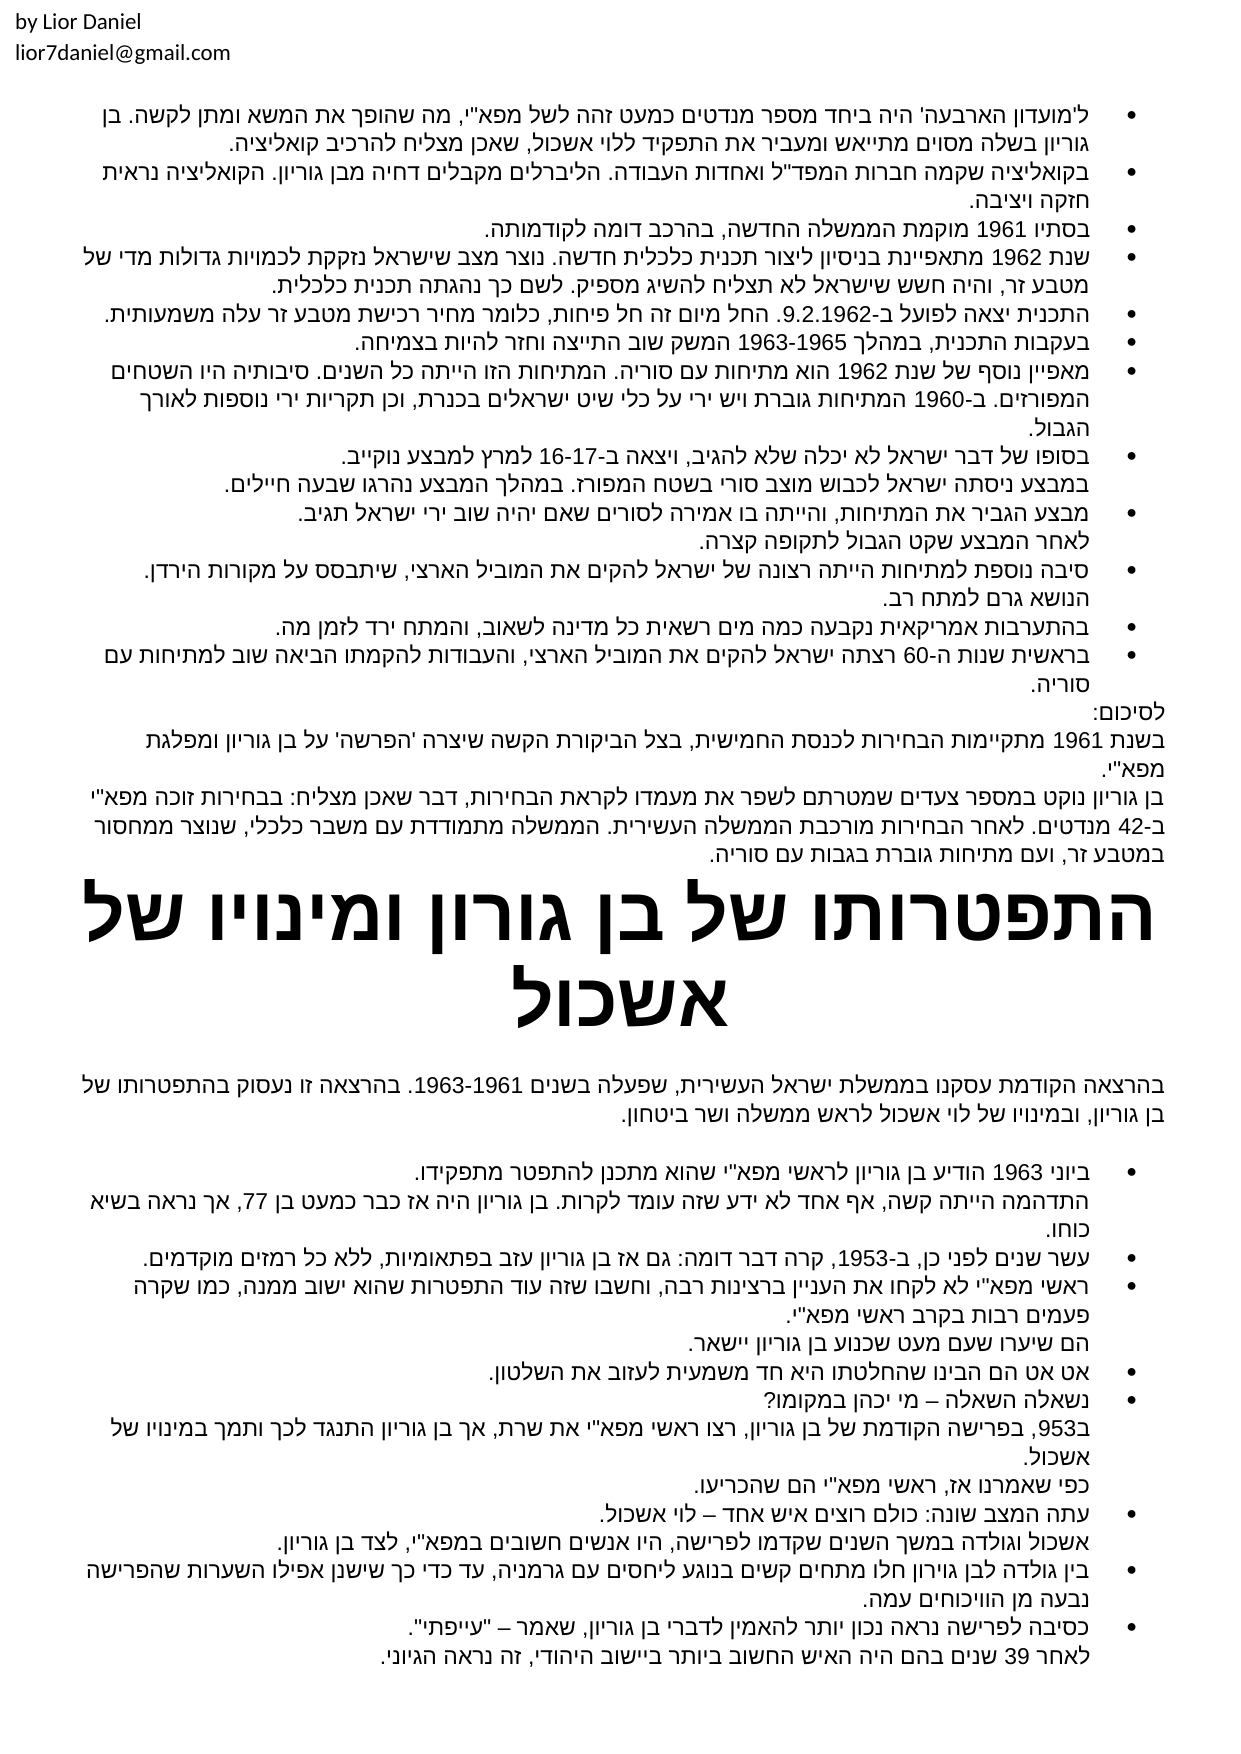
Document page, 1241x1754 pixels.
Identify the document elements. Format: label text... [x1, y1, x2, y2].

text בן גוריון נוקט במספר צעדים שמטרתם לשפר את מעמדו לקראת הבחירות, דבר שאכן מצליח: בבחירות זוכה מפא"י ב-42 מנדטים. לאחר הבחירות מורכבת הממשלה העשירית. הממשלה מתמודדת עם משבר כלכלי, שנוצר ממחסור במטבע זר, ועם מתיחות גוברת בגבות עם סוריה. [75, 784, 1165, 867]
list כסיבה לפרישה נראה נכון יותר להאמין לדברי בן גוריון, שאמר – "עייפתי". לאחר 39 שנים בהם היה האיש החשוב ביותר ביישוב היהודי, זה נראה הגיוני. [75, 1614, 1128, 1669]
list בסתיו 1961 מוקמת הממשלה החדשה, בהרכב דומה לקודמותה. [75, 216, 1128, 242]
list סיבה נוספת למתיחות הייתה רצונה של ישראל להקים את המוביל הארצי, שיתבסס על מקורות הירדן. הנושא גרם למתח רב. [75, 557, 1128, 612]
list שנת 1962 מתאפיינת בניסיון ליצור תכנית כלכלית חדשה. נוצר מצב שישראל נזקקת לכמויות גדולות מדי של מטבע זר, והיה חשש שישראל לא תצליח להשיג מספיק. לשם כך נהגתה תכנית כלכלית. [75, 244, 1128, 299]
list עתה המצב שונה: כולם רוצים איש אחד – לוי אשכול. אשכול וגולדה במשך השנים שקדמו לפרישה, היו אנשים חשובים במפא"י, לצד בן גוריון. [75, 1501, 1128, 1555]
text לסיכום: [75, 699, 1165, 725]
list בעקבות התכנית, במהלך 1963-1965 המשק שוב התייצה וחזר להיות בצמיחה. [75, 329, 1128, 356]
list מבצע הגביר את המתיחות, והייתה בו אמירה לסורים שאם יהיה שוב ירי ישראל תגיב. לאחר המבצע שקט הגבול לתקופה קצרה. [75, 500, 1128, 555]
list בראשית שנות ה-60 רצתה ישראל להקים את המוביל הארצי, והעבודות להקמתו הביאה שוב למתיחות עם סוריה. [75, 642, 1128, 697]
list נשאלה השאלה – מי יכהן במקומו? ב953, בפרישה הקודמת של בן גוריון, רצו ראשי מפא"י את שרת, אך בן גוריון התנגד לכך ותמך במינויו של אשכול. כפי שאמרנו אז, ראשי מפא"י הם שהכריעו. [75, 1387, 1128, 1498]
list בקואליציה שקמה חברות המפד"ל ואחדות העבודה. הליברלים מקבלים דחיה מבן גוריון. הקואליציה נראית חזקה ויציבה. [75, 159, 1128, 213]
list בסופו של דבר ישראל לא יכלה שלא להגיב, ויצאה ב-16-17 למרץ למבצע נוקייב. במבצע ניסתה ישראל לכבוש מוצב סורי בשטח המפורז. במהלך המבצע נהרגו שבעה חיילים. [75, 443, 1128, 498]
text בהרצאה הקודמת עסקנו בממשלת ישראל העשירית, שפעלה בשנים 1963-1961. בהרצאה זו נעסוק בהתפטרותו של בן גוריון, ובמינויו של לוי אשכול לראש ממשלה ושר ביטחון. [75, 1072, 1165, 1127]
list ראשי מפא"י לא לקחו את העניין ברצינות רבה, וחשבו שזה עוד התפטרות שהוא ישוב ממנה, כמו שקרה פעמים רבות בקרב ראשי מפא"י. הם שיערו שעם מעט שכנוע בן גוריון יישאר. [75, 1273, 1128, 1356]
list אט אט הם הבינו שהחלטתו היא חד משמעית לעזוב את השלטון. [75, 1358, 1128, 1385]
text התפטרותו של בן גורון ומינויו של אשכול [75, 869, 1165, 1042]
text בשנת 1961 מתקיימות הבחירות לכנסת החמישית, בצל הביקורת הקשה שיצרה 'הפרשה' על בן גוריון ומפלגת מפא"י. [75, 727, 1165, 782]
list בין גולדה לבן גוירון חלו מתחים קשים בנוגע ליחסים עם גרמניה, עד כדי כך שישנן אפילו השערות שהפרישה נבעה מן הוויכוחים עמה. [75, 1557, 1128, 1612]
list ביוני 1963 הודיע בן גוריון לראשי מפא"י שהוא מתכנן להתפטר מתפקידו. התדהמה הייתה קשה, אף אחד לא ידע שזה עומד לקרות. בן גוריון היה אז כבר כמעט בן 77, אך נראה בשיא כוחו. [75, 1159, 1128, 1243]
list מאפיין נוסף של שנת 1962 הוא מתיחות עם סוריה. המתיחות הזו הייתה כל השנים. סיבותיה היו השטחים המפורזים. ב-1960 המתיחות גוברת ויש ירי על כלי שיט ישראלים בכנרת, וכן תקריות ירי נוספות לאורך הגבול. [75, 358, 1128, 441]
list בהתערבות אמריקאית נקבעה כמה מים רשאית כל מדינה לשאוב, והמתח ירד לזמן מה. [75, 614, 1128, 640]
list ל'מועדון הארבעה' היה ביחד מספר מנדטים כמעט זהה לשל מפא"י, מה שהופך את המשא ומתן לקשה. בן גוריון בשלה מסוים מתייאש ומעביר את התפקיד ללוי אשכול, שאכן מצליח להרכיב קואליציה. [75, 102, 1128, 157]
list עשר שנים לפני כן, ב-1953, קרה דבר דומה: גם אז בן גוריון עזב בפתאומיות, ללא כל רמזים מוקדמים. [75, 1245, 1128, 1271]
list התכנית יצאה לפועל ב-9.2.1962. החל מיום זה חל פיחות, כלומר מחיר רכישת מטבע זר עלה משמעותית. [75, 301, 1128, 327]
